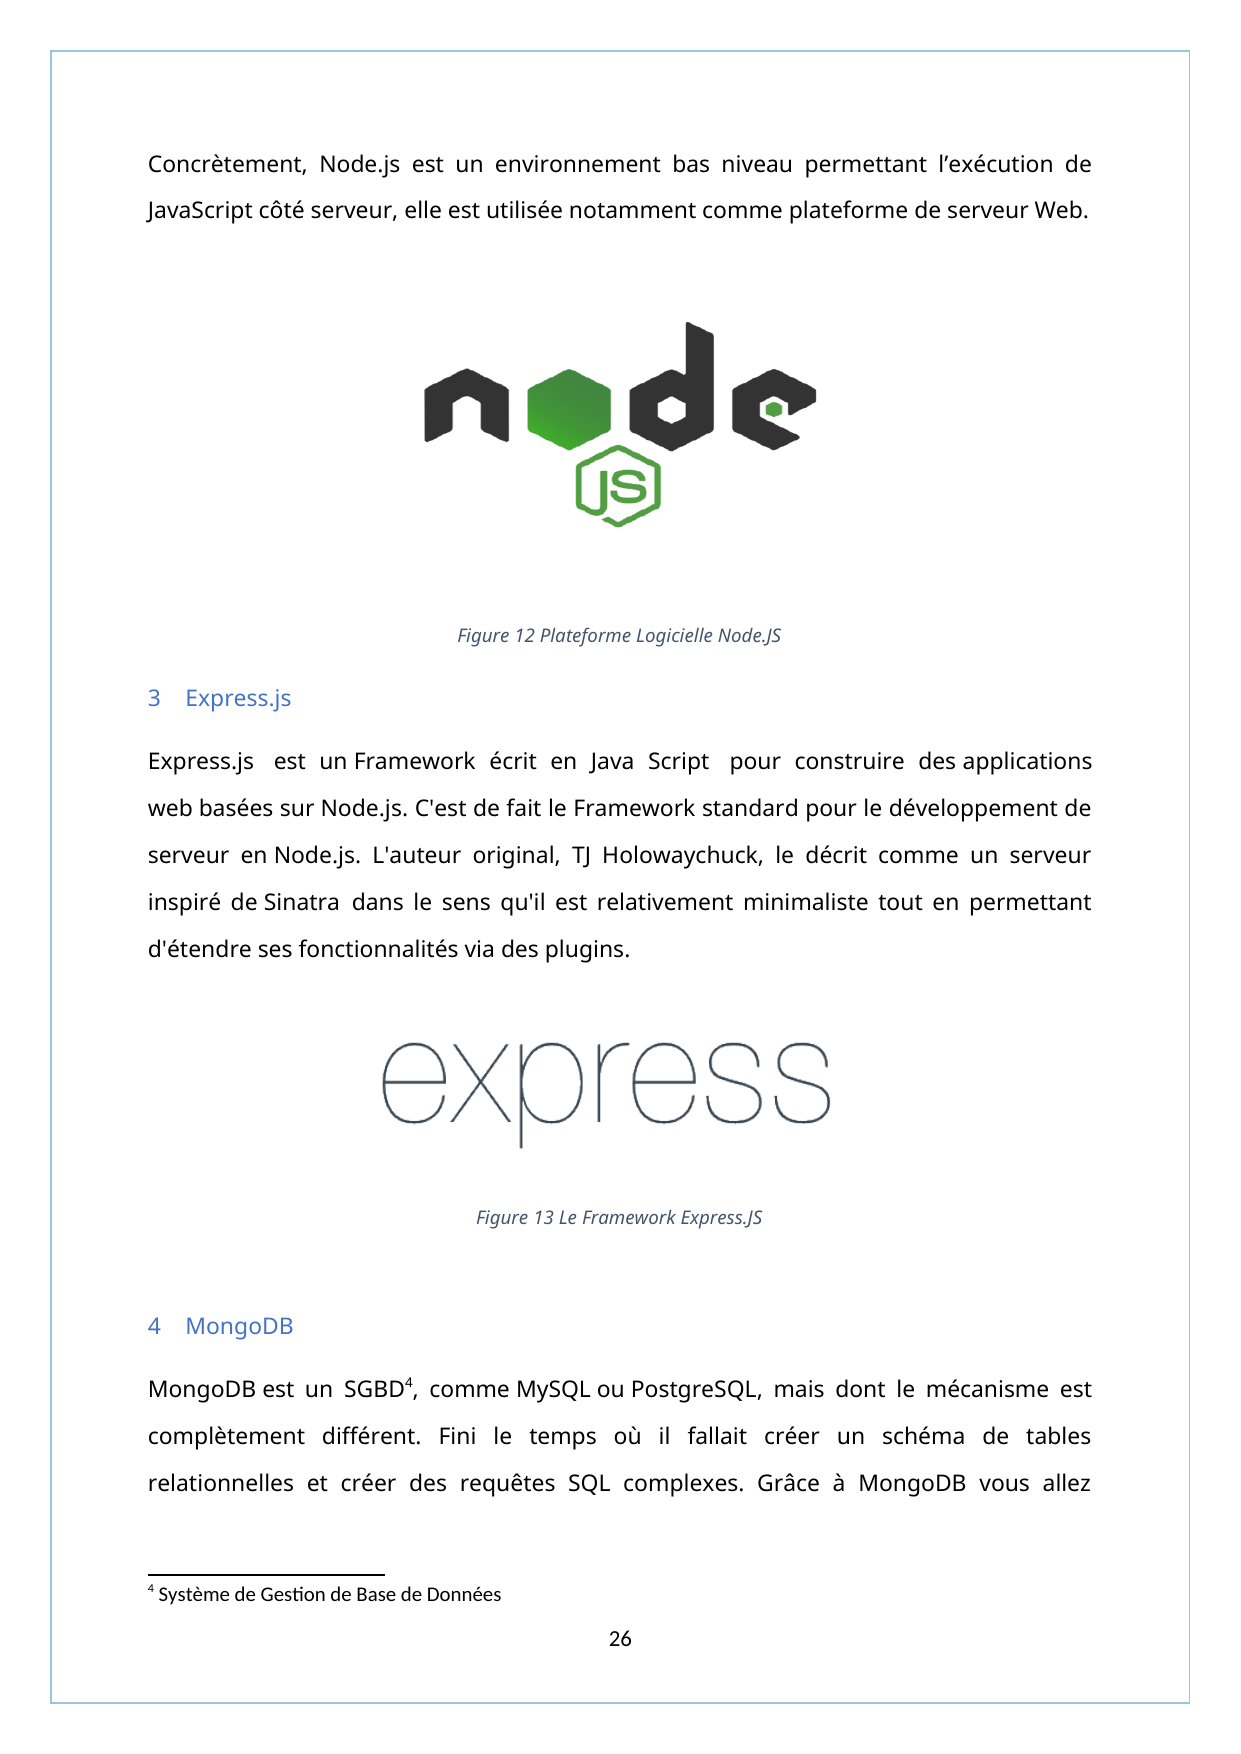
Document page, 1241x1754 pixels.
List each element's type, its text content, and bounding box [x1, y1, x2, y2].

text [148, 1373, 1093, 1498]
picture [359, 258, 881, 592]
list MongoDB [148, 1310, 1093, 1341]
list Express.js [148, 682, 1093, 713]
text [148, 148, 1093, 226]
text Express.js est un Framework écrit en Java Script pour construire des applications web basées sur Node.js. C'est de fait le Framework standard pour le développement de serveur en Node.js. L'auteur original, TJ Holowaychuck, le décrit comme un serveur inspiré de Sinatra dans le sens qu'il est relativement minimaliste tout en permettant d'étendre ses fonctionnalités via des plugins. [148, 745, 1093, 886]
picture [346, 996, 894, 1174]
text Express.js est un Framework écrit en Java Script pour construire des applications web basées sur Node.js. C'est de fait le Framework standard pour le développement de serveur en Node.js. L'auteur original, TJ Holowaychuck, le décrit comme un serveur inspiré de Sinatra dans le sens qu'il est relativement minimaliste tout en permettant d'étendre ses fonctionnalités via des plugins. [148, 917, 1093, 964]
